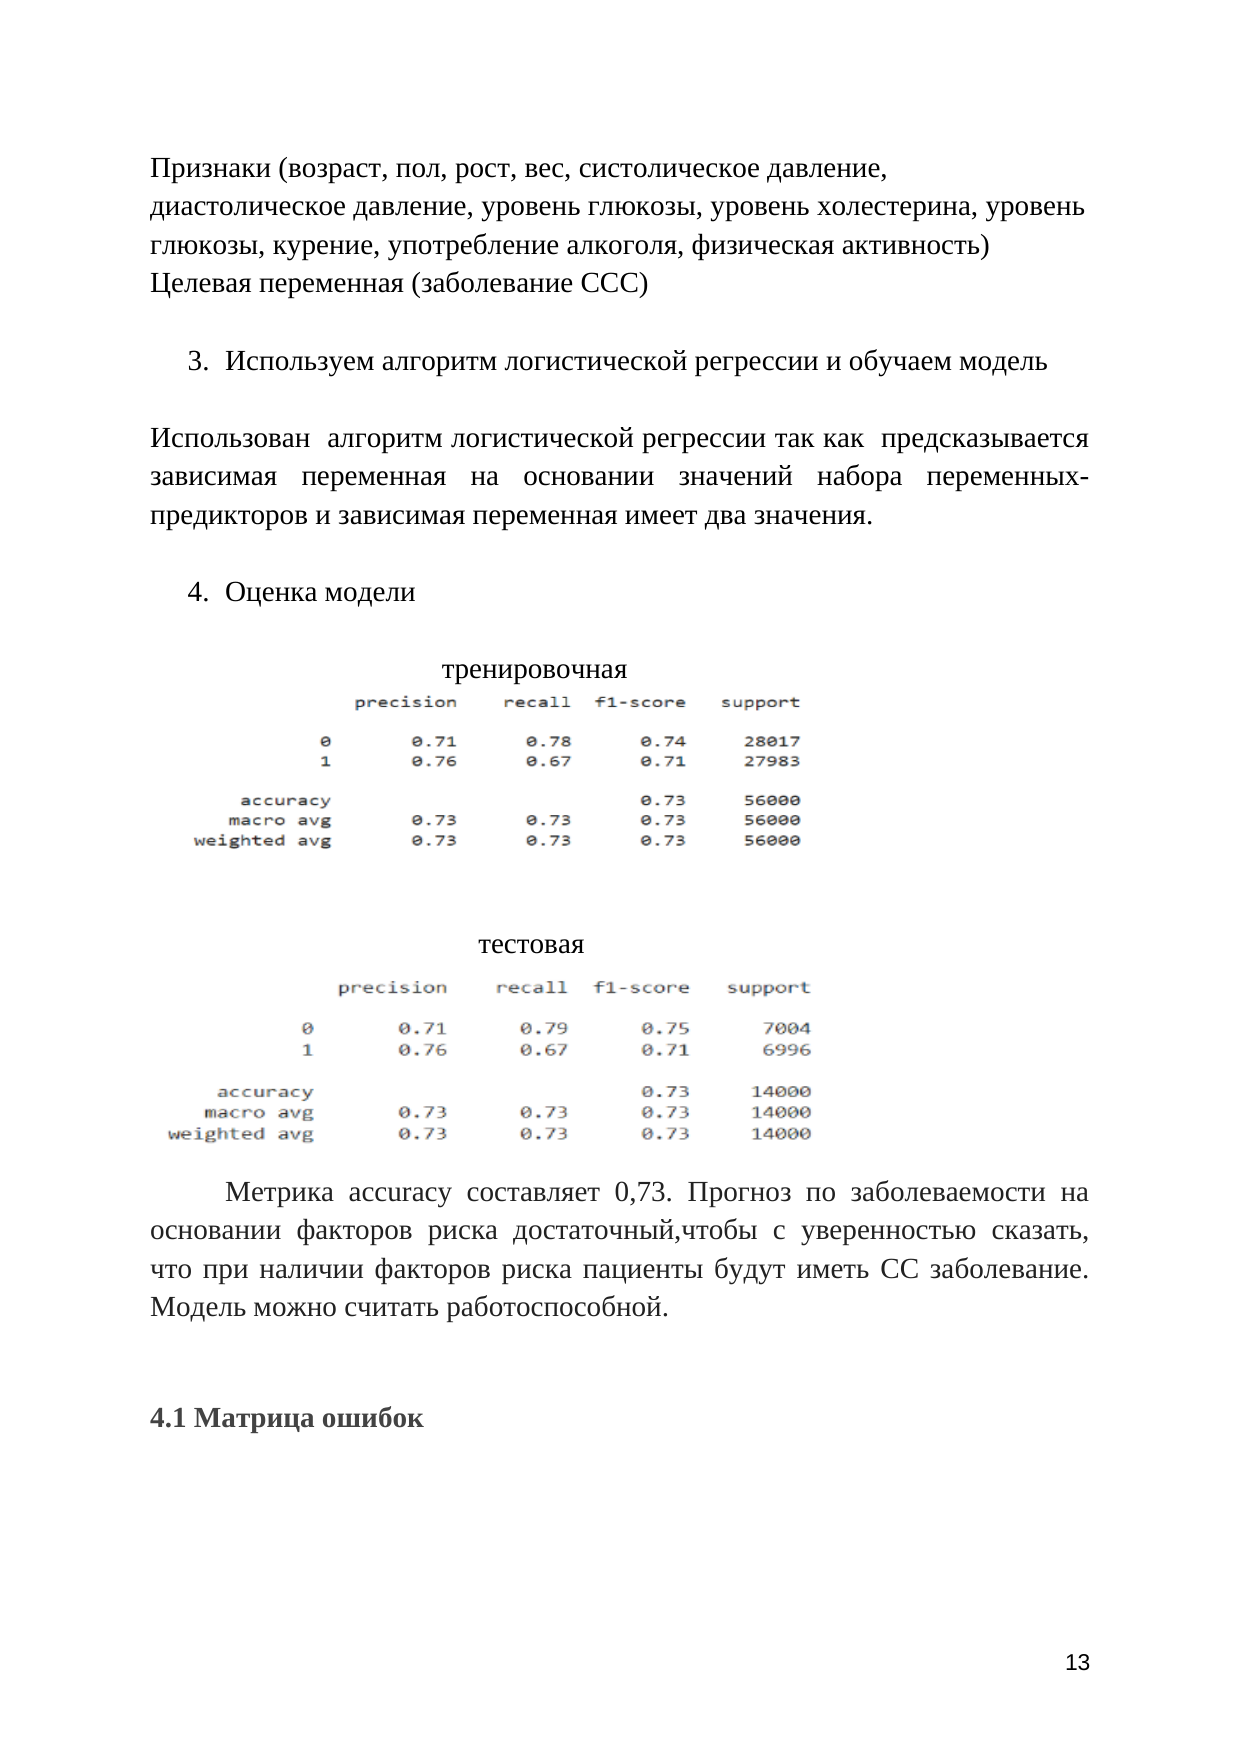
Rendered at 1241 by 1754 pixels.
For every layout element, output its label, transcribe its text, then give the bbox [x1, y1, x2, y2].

list Используем алгоритм логистической регрессии и обучаем модель [187, 343, 1090, 376]
text Признаки (возраст, пол, рост, вес, систолическое давление, диастолическое давление, уровень глюкозы, уровень холестерина, уровень глюкозы, курение, употребление алкоголя, физическая активность) [150, 150, 1090, 261]
text тренировочная [150, 651, 1090, 684]
list Оценка модели [187, 574, 1090, 607]
picture [150, 965, 893, 1169]
text Метрика accuracy составляет 0,73. Прогноз по заболеваемости на основании факторов риска достаточный,чтобы с уверенностью сказать, что при наличии факторов риска пациенты будут иметь СС заболевание. Модель можно считать работоспособной. [150, 1174, 1090, 1213]
picture [150, 689, 866, 893]
text тестовая [150, 926, 1090, 960]
text Использован алгоритм логистической регрессии так как предсказывается зависимая переменная на основании значений набора переменных- предикторов и зависимая переменная имеет два значения. [150, 420, 1090, 530]
text Метрика accuracy составляет 0,73. Прогноз по заболеваемости на основании факторов риска достаточный,чтобы с уверенностью сказать, что при наличии факторов риска пациенты будут иметь СС заболевание. Модель можно считать работоспособной. [150, 1284, 1090, 1323]
subtitle 4.1 Матрица ошибок [150, 1400, 1090, 1433]
text Целевая переменная (заболевание ССС) [150, 266, 1090, 299]
